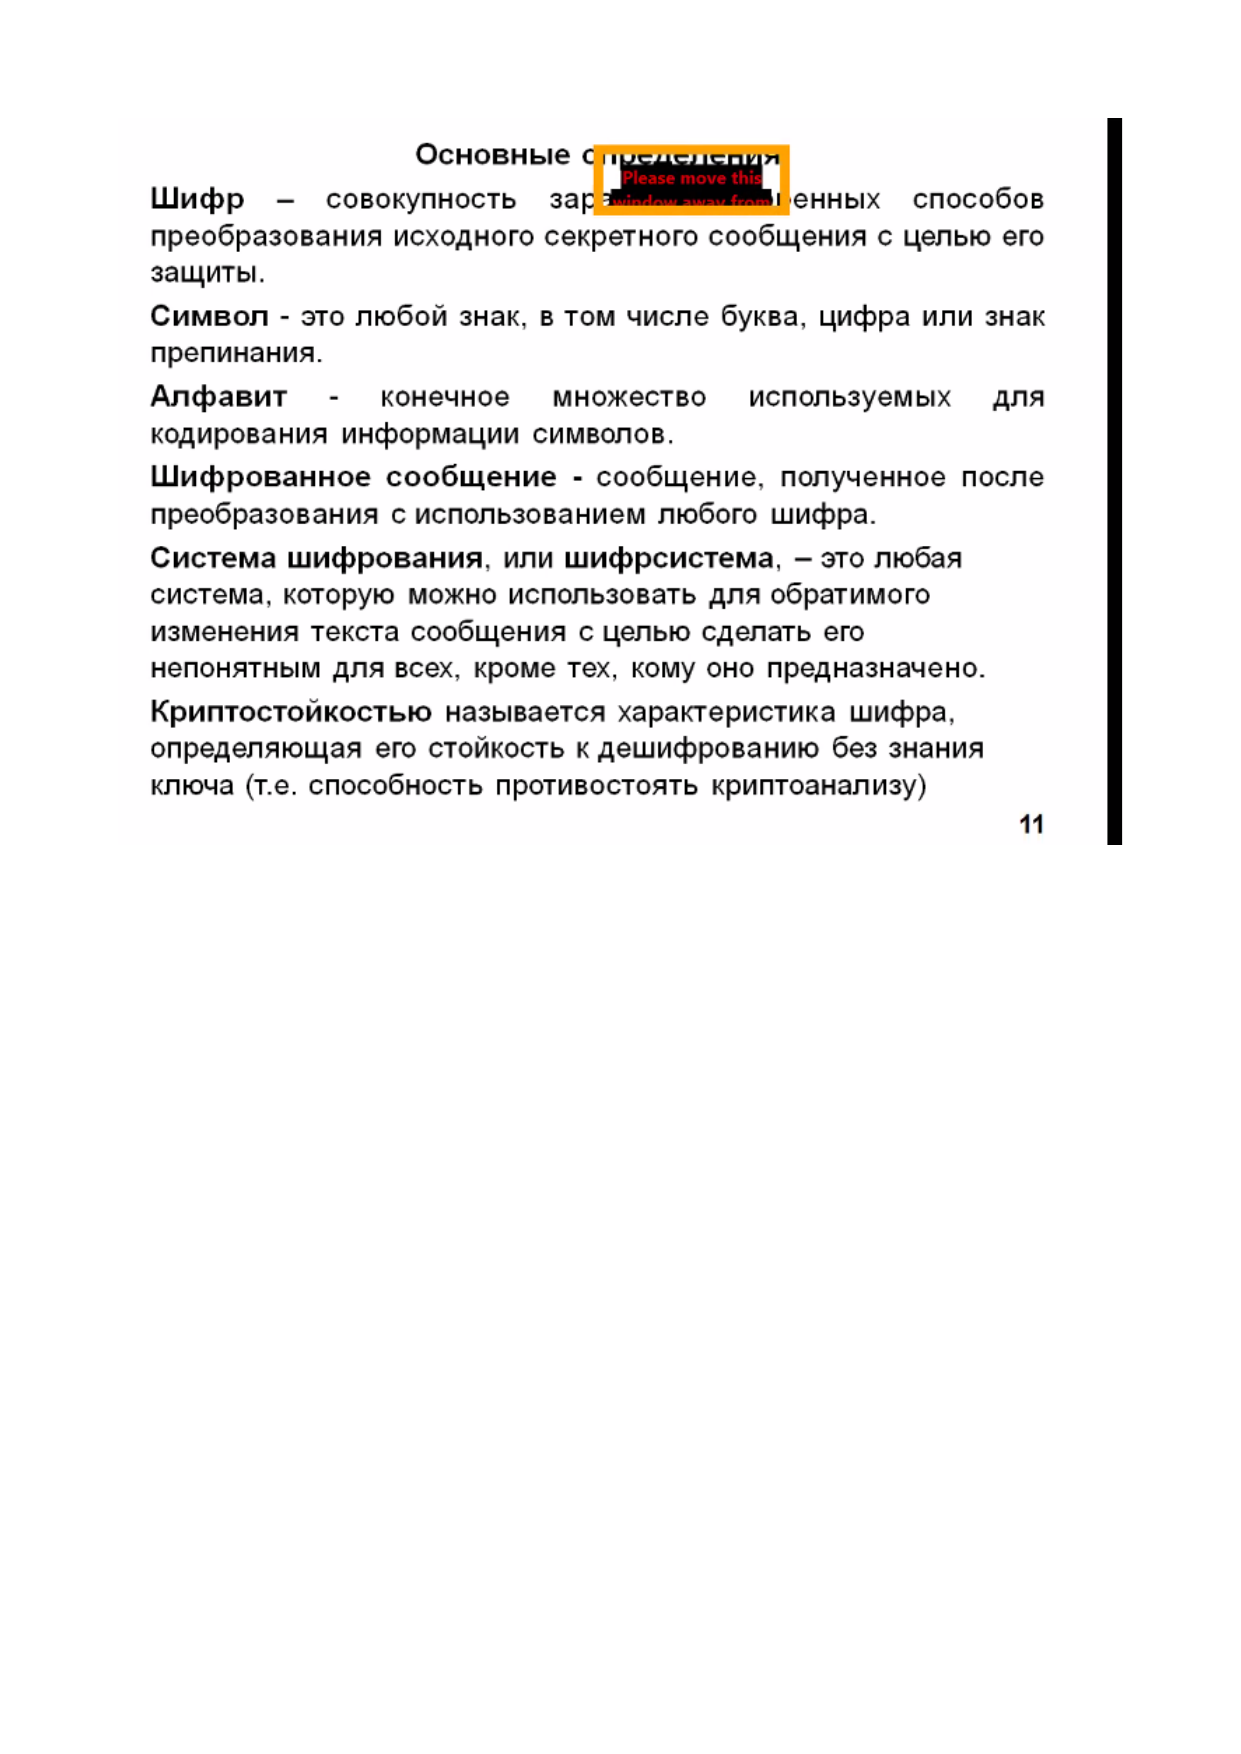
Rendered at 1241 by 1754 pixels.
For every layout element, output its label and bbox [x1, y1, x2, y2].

picture [118, 118, 1123, 845]
